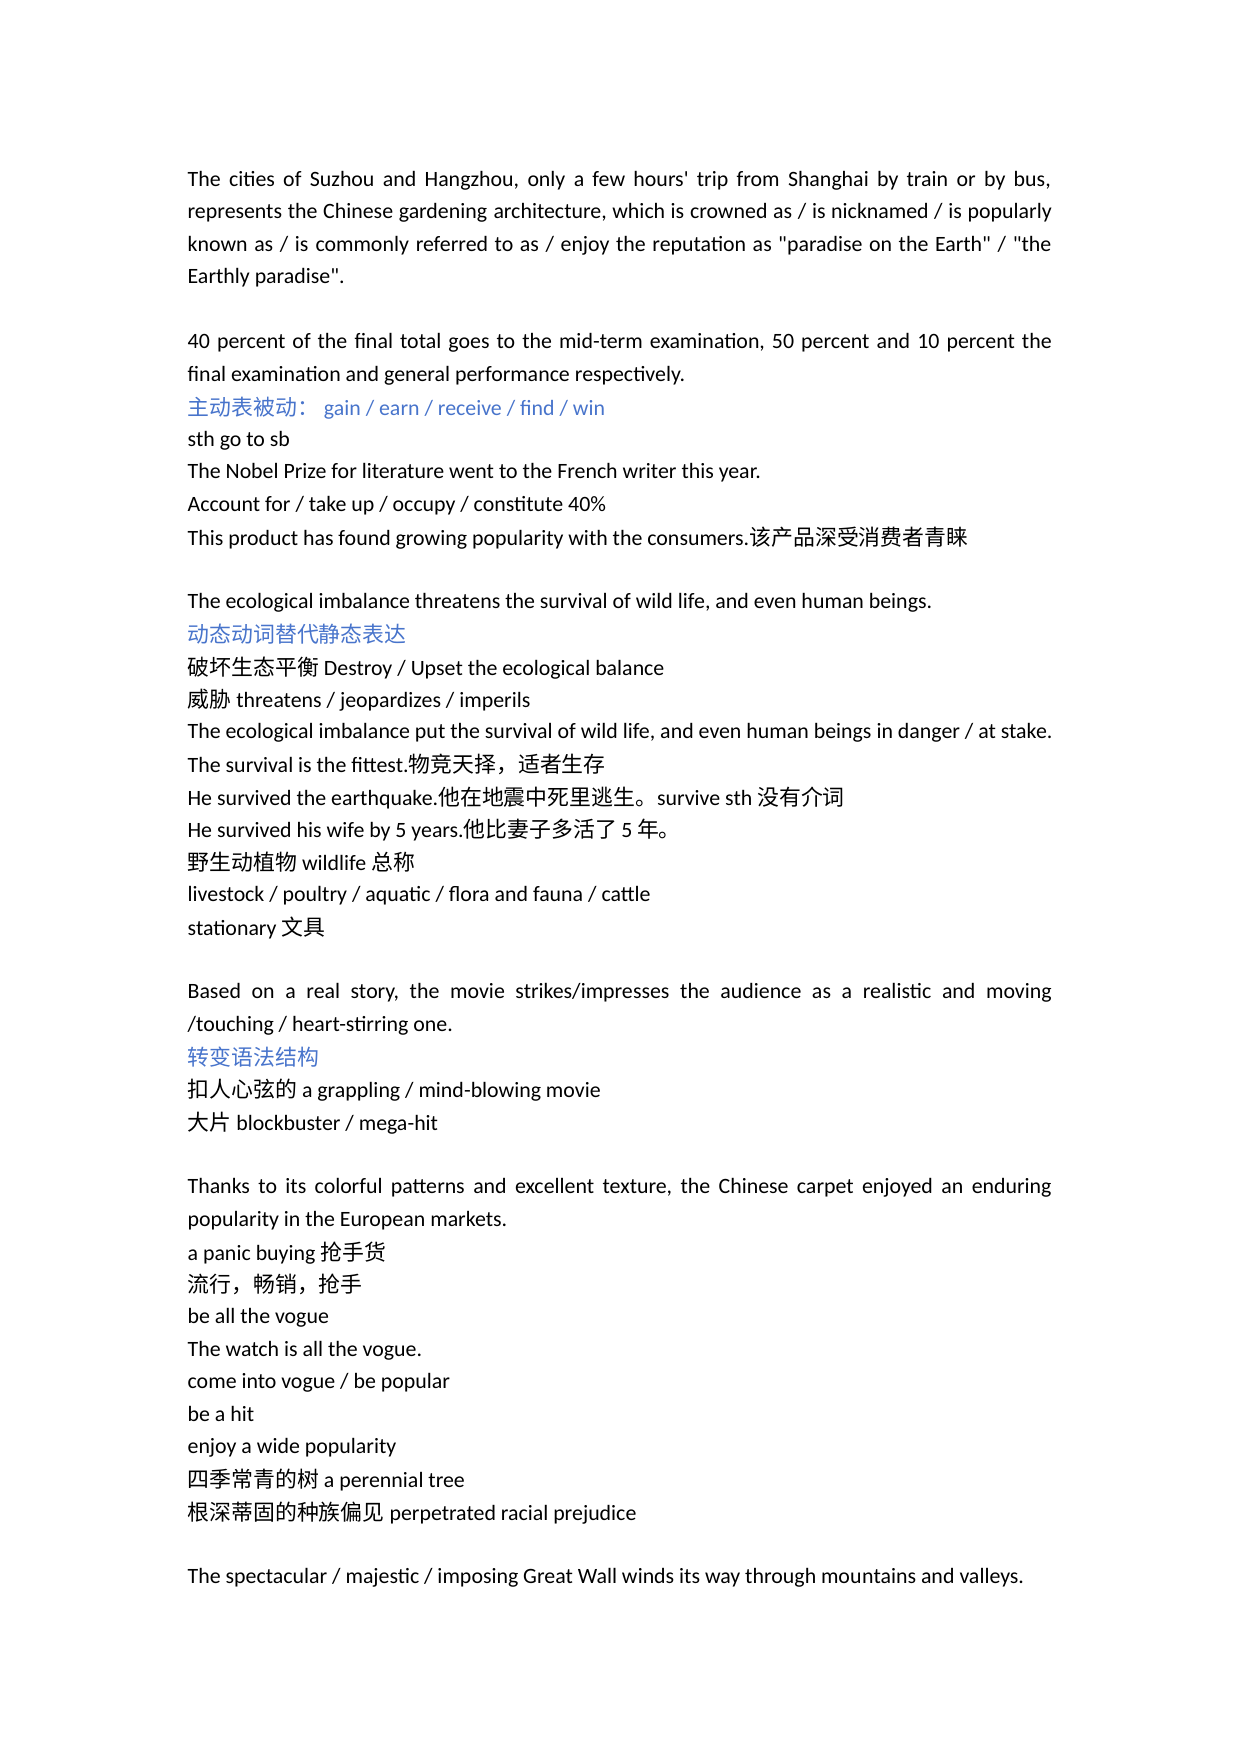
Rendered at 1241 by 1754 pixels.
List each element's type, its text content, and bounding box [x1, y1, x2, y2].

text 主动表被动： gain / earn / receive / find / win [187, 389, 1053, 422]
text The ecological imbalance put the survival of wild life, and even human beings in danger / at stake. [187, 714, 1053, 747]
text enjoy a wide popularity [187, 1429, 1053, 1462]
text 四季常青的树 a perennial tree [187, 1462, 1053, 1494]
text be all the vogue [187, 1299, 1053, 1332]
text He survived the earthquake.他在地震中死里逃生。survive sth 没有介词 [187, 779, 1053, 812]
text 大片 blockbuster / mega-hit [187, 1104, 1053, 1137]
text 破坏生态平衡 Destroy / Upset the ecological balance [187, 649, 1053, 682]
text stationary 文具 [187, 909, 1053, 942]
text livestock / poultry / aquatic / flora and fauna / cattle [187, 877, 1053, 909]
text Based on a real story, the movie strikes/impresses the audience as a realistic and moving /touching / heart-stirring one. [187, 974, 1053, 1039]
text The spectacular / majestic / imposing Great Wall winds its way through mountains and valleys. [187, 1559, 1053, 1592]
text 根深蒂固的种族偏见 perpetrated racial prejudice [187, 1494, 1053, 1527]
text 流行，畅销，抢手 [187, 1267, 1053, 1299]
text a panic buying 抢手货 [187, 1234, 1053, 1267]
text The Nobel Prize for literature went to the French writer this year. [187, 454, 1053, 487]
text come into vogue / be popular [187, 1364, 1053, 1397]
text 转变语法结构 [187, 1039, 1053, 1072]
text The watch is all the vogue. [187, 1332, 1053, 1364]
text 扣人心弦的 a grappling / mind-blowing movie [187, 1072, 1053, 1104]
text This product has found growing popularity with the consumers.该产品深受消费者青睐 [187, 519, 1053, 552]
text sth go to sb [187, 422, 1053, 454]
text 威胁 threatens / jeopardizes / imperils [187, 682, 1053, 714]
text Account for / take up / occupy / constitute 40% [187, 487, 1053, 519]
text The ecological imbalance threatens the survival of wild life, and even human beings. [187, 584, 1053, 617]
text 野生动植物 wildlife 总称 [187, 844, 1053, 877]
text Thanks to its colorful patterns and excellent texture, the Chinese carpet enjoyed an enduring popularity in the European markets. [187, 1169, 1053, 1234]
text The survival is the fittest.物竞天择，适者生存 [187, 747, 1053, 779]
text be a hit [187, 1397, 1053, 1429]
text He survived his wife by 5 years.他比妻子多活了5年。 [187, 812, 1053, 844]
text 动态动词替代静态表达 [187, 617, 1053, 649]
text The cities of Suzhou and Hangzhou, only a few hours' trip from Shanghai by train or by bus, represents the Chinese gardening architecture, which is crowned as / is nicknamed / is popularly known as / is commonly referred to as / enjoy the reputation as "paradise on the Earth" / "the Earthly paradise". [187, 162, 1053, 292]
text 40 percent of the final total goes to the mid-term examination, 50 percent and 10 percent the final examination and general performance respectively. [187, 324, 1053, 389]
